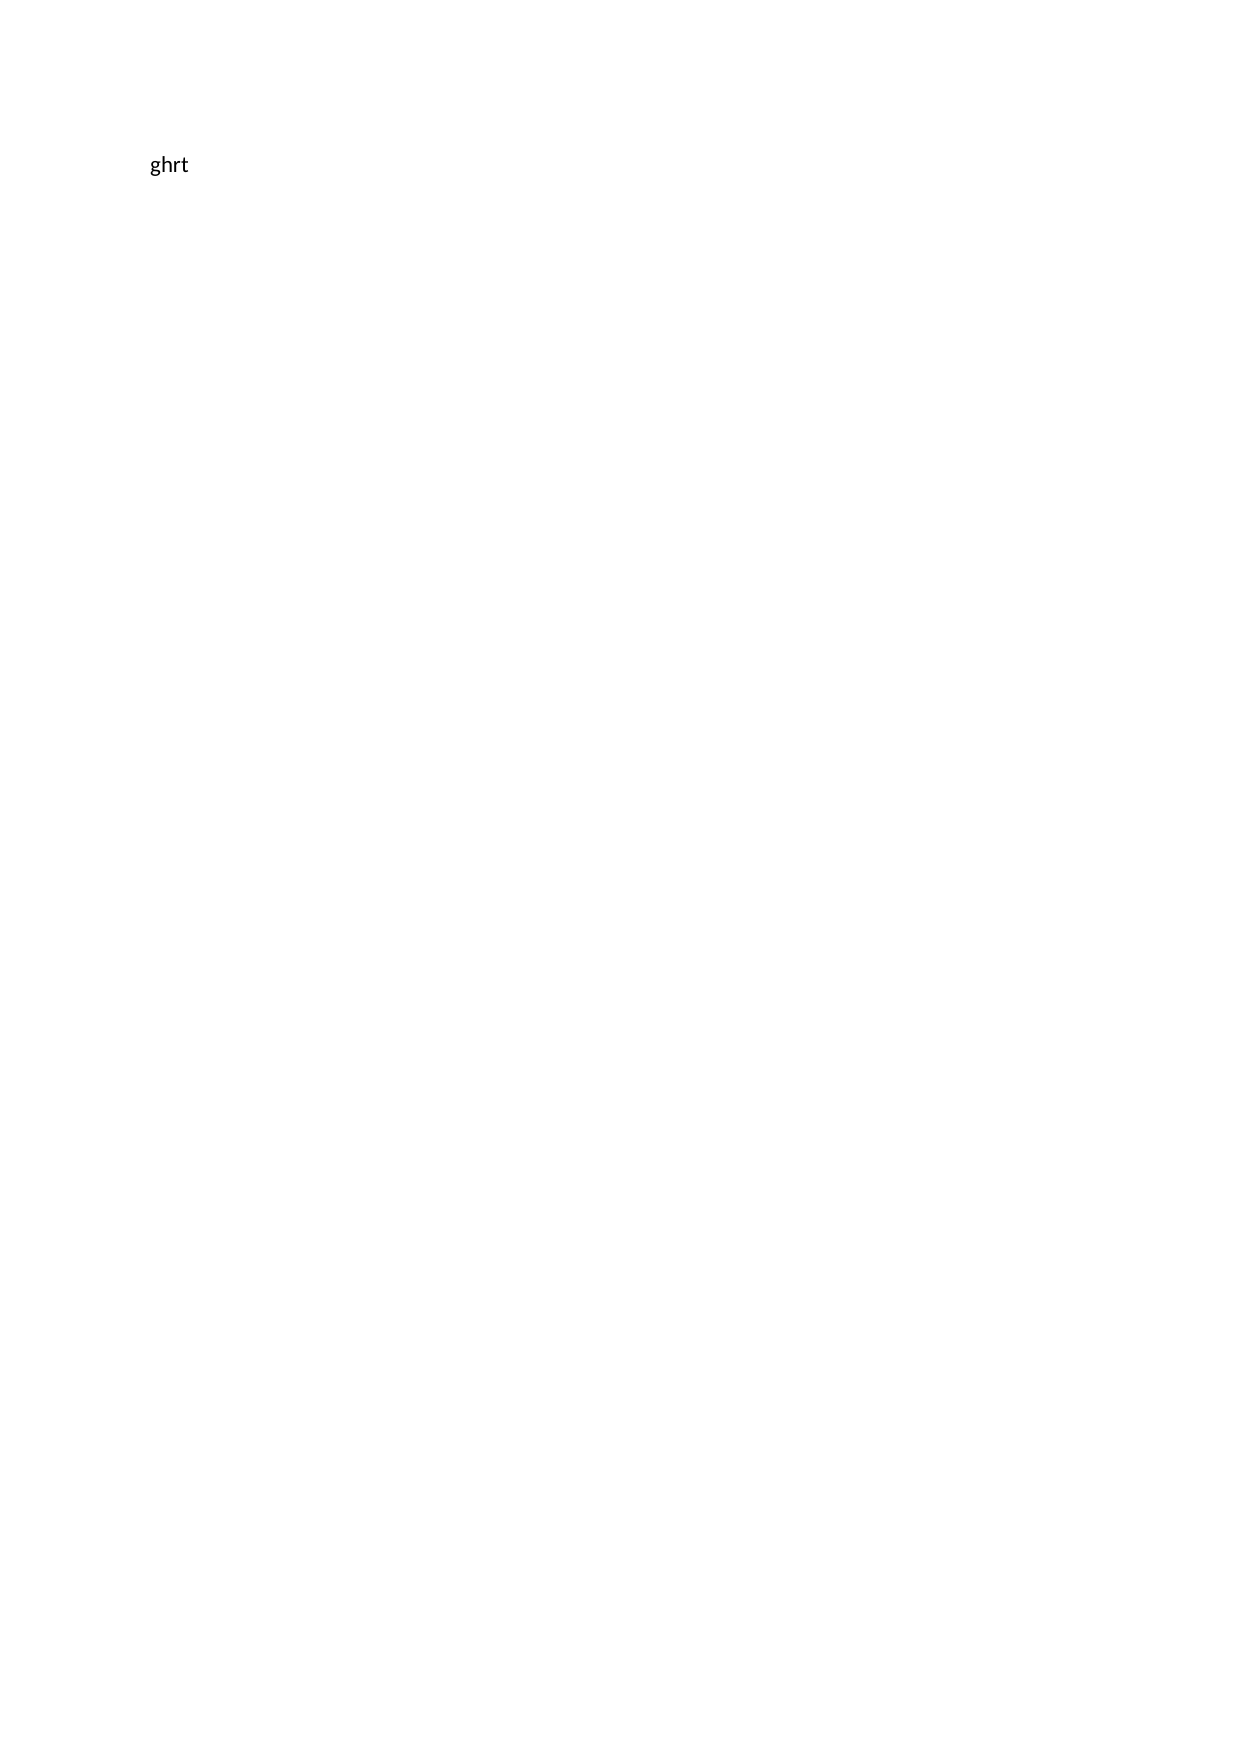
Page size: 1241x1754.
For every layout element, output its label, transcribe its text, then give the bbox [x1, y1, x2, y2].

text ghrt [150, 150, 1090, 178]
